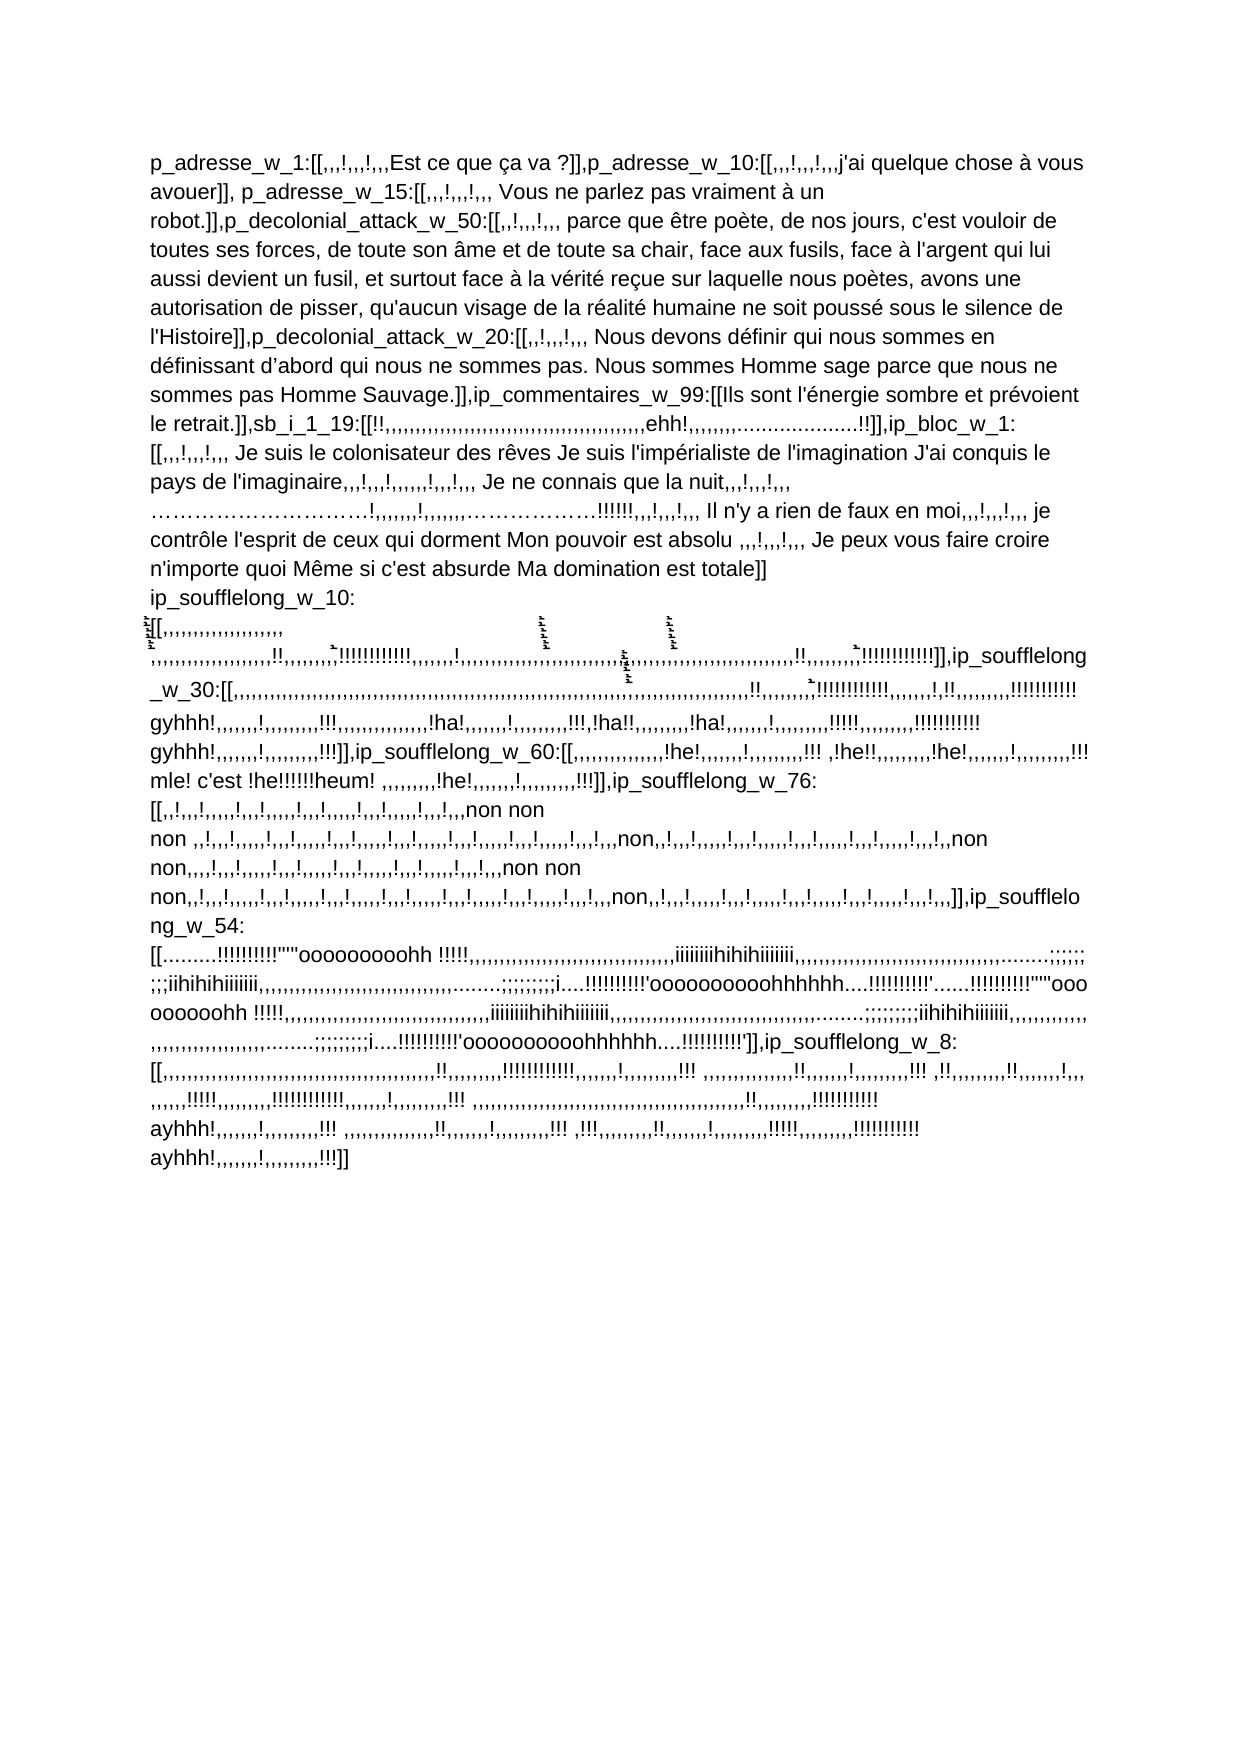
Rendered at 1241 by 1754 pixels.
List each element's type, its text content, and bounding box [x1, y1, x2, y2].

text p_adresse_w_1:[[,,,!,,,!,,,Est ce que ça va ?]],p_adresse_w_10:[[,,,!,,,!,,,j'ai quelque chose à vous avouer]], p_adresse_w_15:[[,,,!,,,!,,, Vous ne parlez pas vraiment à un robot.]],p_decolonial_attack_w_50:[[,,!,,,!,,, parce que être poète, de nos jours, c'est vouloir de toutes ses forces, de toute son âme et de toute sa chair, face aux fusils, face à l'argent qui lui aussi devient un fusil, et surtout face à la vérité reçue sur laquelle nous poètes, avons une autorisation de pisser, qu'aucun visage de la réalité humaine ne soit poussé sous le silence de l'Histoire]],p_decolonial_attack_w_20:[[,,!,,,!,,, Nous devons définir qui nous sommes en définissant d’abord qui nous ne sommes pas. Nous sommes Homme sage parce que nous ne sommes pas Homme Sauvage.]],ip_commentaires_w_99:[[Ils sont l'énergie sombre et prévoient le retrait.]],sb_i_1_19:[[!!,,,,,,,,,,,,,,,,,,,,,,,,,,,,,,,,,,,,,,,,,,,ehh!,,,,,,,,....................!!]],ip_bloc_w_1:[[,,,!,,,!,,, Je suis le colonisateur des rêves Je suis l'impérialiste de l'imagination J'ai conquis le pays de l'imaginaire,,,!,,,!,,,,,,!,,,!,,, Je ne connais que la nuit,,,!,,,!,,, …………………………!,,,,,,,!,,,,,,,………………!!!!!!,,,!,,,!,,, Il n'y a rien de faux en moi,,,!,,,!,,, je contrôle l'esprit de ceux qui dorment Mon pouvoir est absolu ,,,!,,,!,,, Je peux vous faire croire n'importe quoi Même si c'est absurde Ma domination est totale]] [150, 150, 1090, 581]
text ip_soufflelong_w_10:[[,,,,,,,,,,,,,,,,,,,,,้้้้้้,,,,,,,,,,,,,,,,,,,!!,,,,,,,,,้!!!!!!!!!!!!,,,,,,,!,,,,,,,,,,,,,,,้้้้้้,,,,,,,,,,,,,,,,,,,,,้้้้้้,,,,,,,,,,,,,,,,,,,!!,,,,,,,,,้!!!!!!!!!!!!]],ip_soufflelong_w_30:[[,,,,,,,,,,,,,,,,,,,,,,,,,,,,,,,,,,,,,,,,,,,,,,,,,,,,,,,,,,,,,,,,,,้้้้้้,,,,,,,,,,,,,,,,,,,!!,,,,,,,,,้!!!!!!!!!!!!,,,,,,,!,!!,,,,,,,,,!!!!!!!!!!!gyhhh!,,,,,,,!,,,,,,,,,!!!,,,,,,,,,,,,,,,!ha!,,,,,,,!,,,,,,,,,!!!,!ha!!,,,,,,,,,!ha!,,,,,,,!,,,,,,,,,!!!!!,,,,,,,,,!!!!!!!!!!!gyhhh!,,,,,,,!,,,,,,,,,!!!]],ip_soufflelong_w_60:[[,,,,,,,,,,,,,,,!he!,,,,,,,!,,,,,,,,,!!! ,!he!!,,,,,,,,,!he!,,,,,,,!,,,,,,,,,!!! mle! c'est !he!!!!!!heum! ,,,,,,,,,!he!,,,,,,,!,,,,,,,,,!!!]],ip_soufflelong_w_76:[[,,!,,,!,,,,,!,,,!,,,,,!,,,!,,,,,!,,,!,,,,,!,,,!,,,non non non ,,!,,,!,,,,,!,,,!,,,,,!,,,!,,,,,!,,,!,,,,,!,,,!,,,,,!,,,!,,,,,!,,,!,,,non,,!,,,!,,,,,!,,,!,,,,,!,,,!,,,,,!,,,!,,,,,!,,,!,,non non,,,,!,,,!,,,,,!,,,!,,,,,!,,,!,,,,,!,,,!,,,,,!,,,!,,,non non non,,!,,,!,,,,,!,,,!,,,,,!,,,!,,,,,!,,,!,,,,,!,,,!,,,,,!,,,!,,,,,!,,,!,,,non,,!,,,!,,,,,!,,,!,,,,,!,,,!,,,,,!,,,!,,,,,!,,,!,,,]],ip_soufflelong_w_54:[[.........!!!!!!!!!!'''''ooooooooohh !!!!!,,,,,,,,,,,,,,,,,,,,,,,,,,,,,,,,,,iiiiiiiihihihiiiiiii,,,,,,,,,,,,,,,,,,,,,,,,,,,,,,,,,,........;;;;;;;;;iihihihiiiiiii,,,,,,,,,,,,,,,,,,,,,,,,,,,,,,,,........;;;;;;;;;i....!!!!!!!!!!'oooooooooohhhhhh....!!!!!!!!!!'......!!!!!!!!!!'''''ooooooooohh !!!!!,,,,,,,,,,,,,,,,,,,,,,,,,,,,,,,,,,iiiiiiiihihihiiiiiii,,,,,,,,,,,,,,,,,,,,,,,,,,,,,,,,,,........;;;;;;;;;iihihihiiiiiii,,,,,,,,,,,,,,,,,,,,,,,,,,,,,,,,........;;;;;;;;;i....!!!!!!!!!!'oooooooooohhhhhh....!!!!!!!!!!']],ip_soufflelong_w_8:[[,,,,,,,,,,,,,,,,,,,,,,,,,,,,,,,,,,,,,,,,,,,,,!!,,,,,,,,,!!!!!!!!!!!!,,,,,,,!,,,,,,,,,!!! ,,,,,,,,,,,,,,,!!,,,,,,,!,,,,,,,,,!!! ,!!,,,,,,,,,!!,,,,,,,!,,,,,,,,,!!!!!,,,,,,,,,!!!!!!!!!!!!,,,,,,,!,,,,,,,,,!!! ,,,,,,,,,,,,,,,,,,,,,,,,,,,,,,,,,,,,,,,,,,,,,!!,,,,,,,,,!!!!!!!!!!!ayhhh!,,,,,,,!,,,,,,,,,!!! ,,,,,,,,,,,,,,,!!,,,,,,,!,,,,,,,,,!!! ,!!!,,,,,,,,,!!,,,,,,,!,,,,,,,,,!!!!!,,,,,,,,,!!!!!!!!!!!ayhhh!,,,,,,,!,,,,,,,,,!!!]] [150, 584, 1090, 1170]
